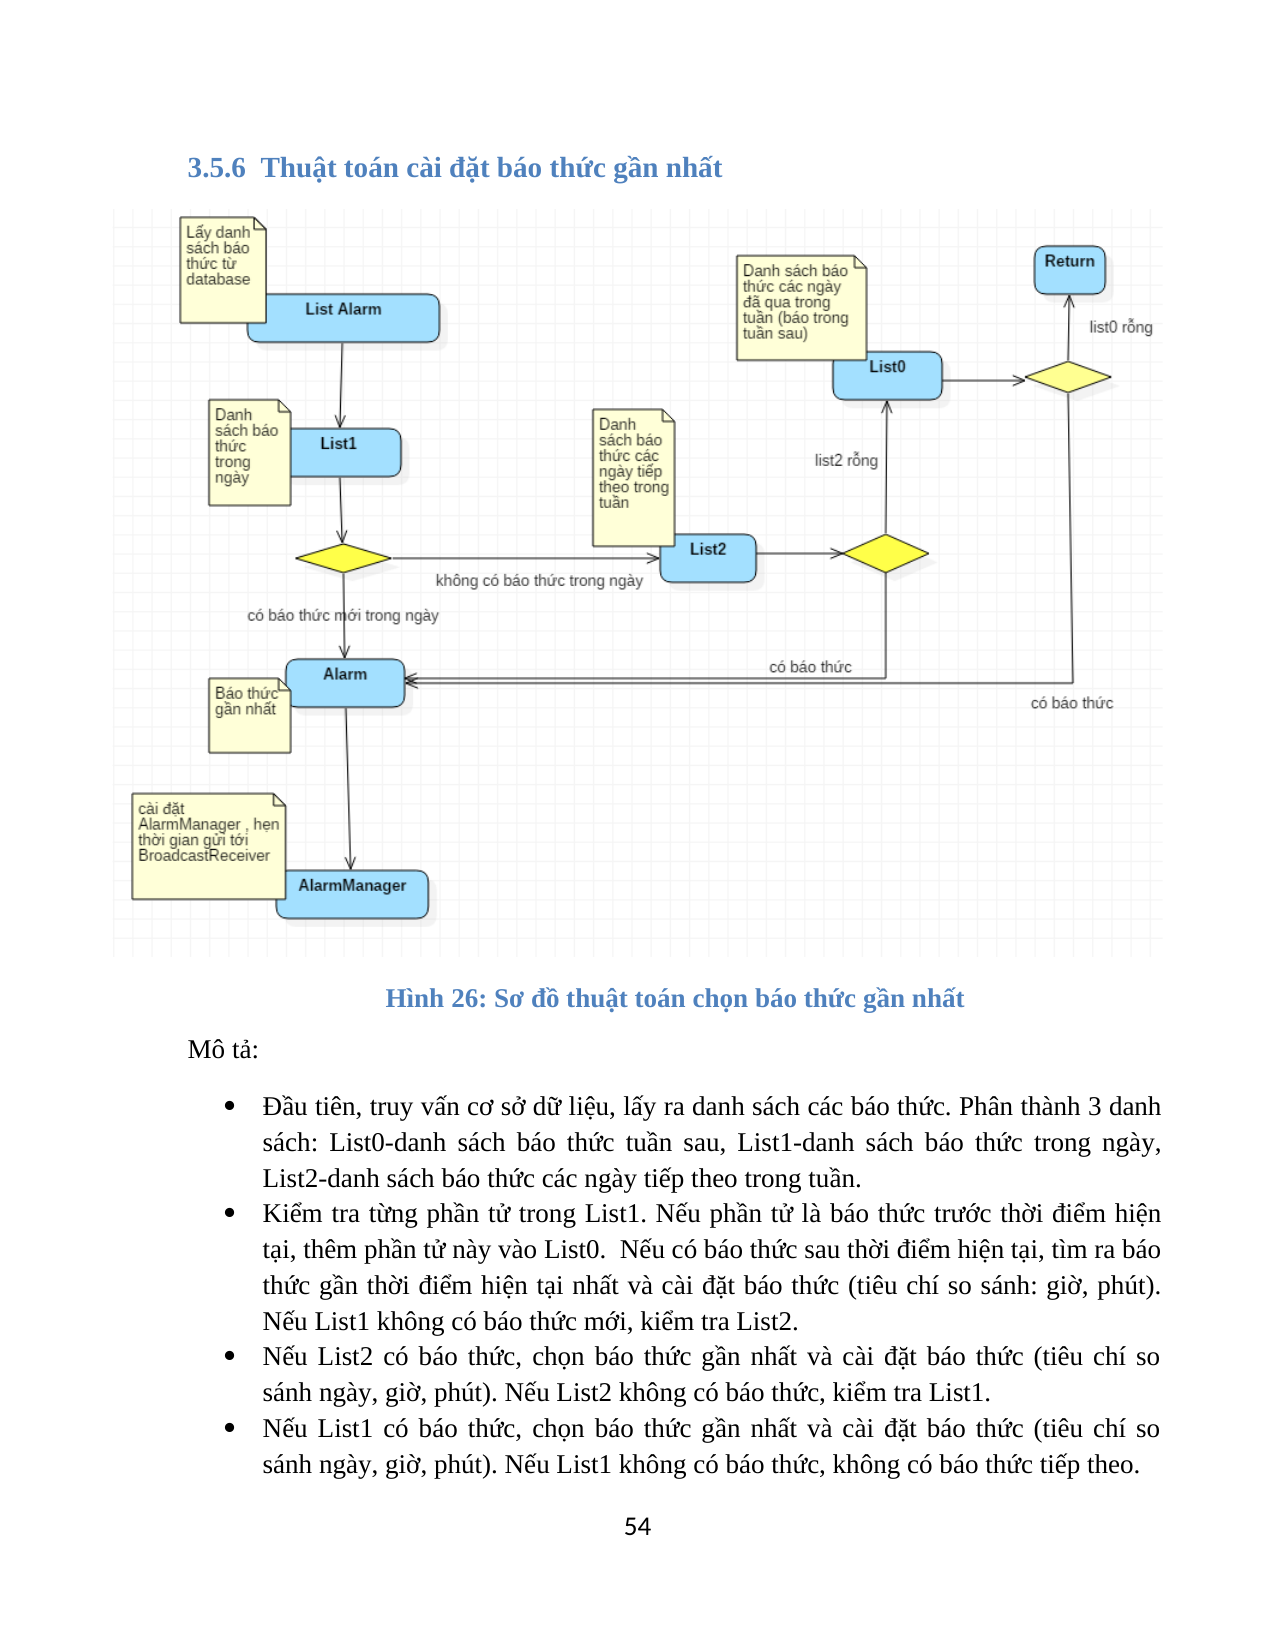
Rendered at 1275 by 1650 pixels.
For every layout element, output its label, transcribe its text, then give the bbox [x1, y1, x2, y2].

list Đầu tiên, truy vấn cơ sở dữ liệu, lấy ra danh sách các báo thức. Phân thành 3 danh sách: List0-danh sách báo thức tuần sau, List1-danh sách báo thức trong ngày, List2-danh sách báo thức các ngày tiếp theo trong tuần. [225, 1090, 1162, 1193]
text Mô tả: [112, 1034, 1162, 1065]
list Kiểm tra từng phần tử trong List1. Nếu phần tử là báo thức trước thời điểm hiện tại, thêm phần tử này vào List0. Nếu có báo thức sau thời điểm hiện tại, tìm ra báo thức gần thời điểm hiện tại nhất và cài đặt báo thức (tiêu chí so sánh: giờ, phút). Nếu List1 không có báo thức mới, kiểm tra List2. [225, 1197, 1162, 1336]
list Nếu List2 có báo thức, chọn báo thức gần nhất và cài đặt báo thức (tiêu chí so sánh ngày, giờ, phút). Nếu List2 không có báo thức, kiểm tra List1. [225, 1341, 1162, 1407]
subtitle 3.5.6 Thuật toán cài đặt báo thức gần nhất [187, 150, 1162, 183]
picture [112, 209, 1163, 957]
text Hình 26: Sơ đồ thuật toán chọn báo thức gần nhất [112, 982, 1162, 1013]
